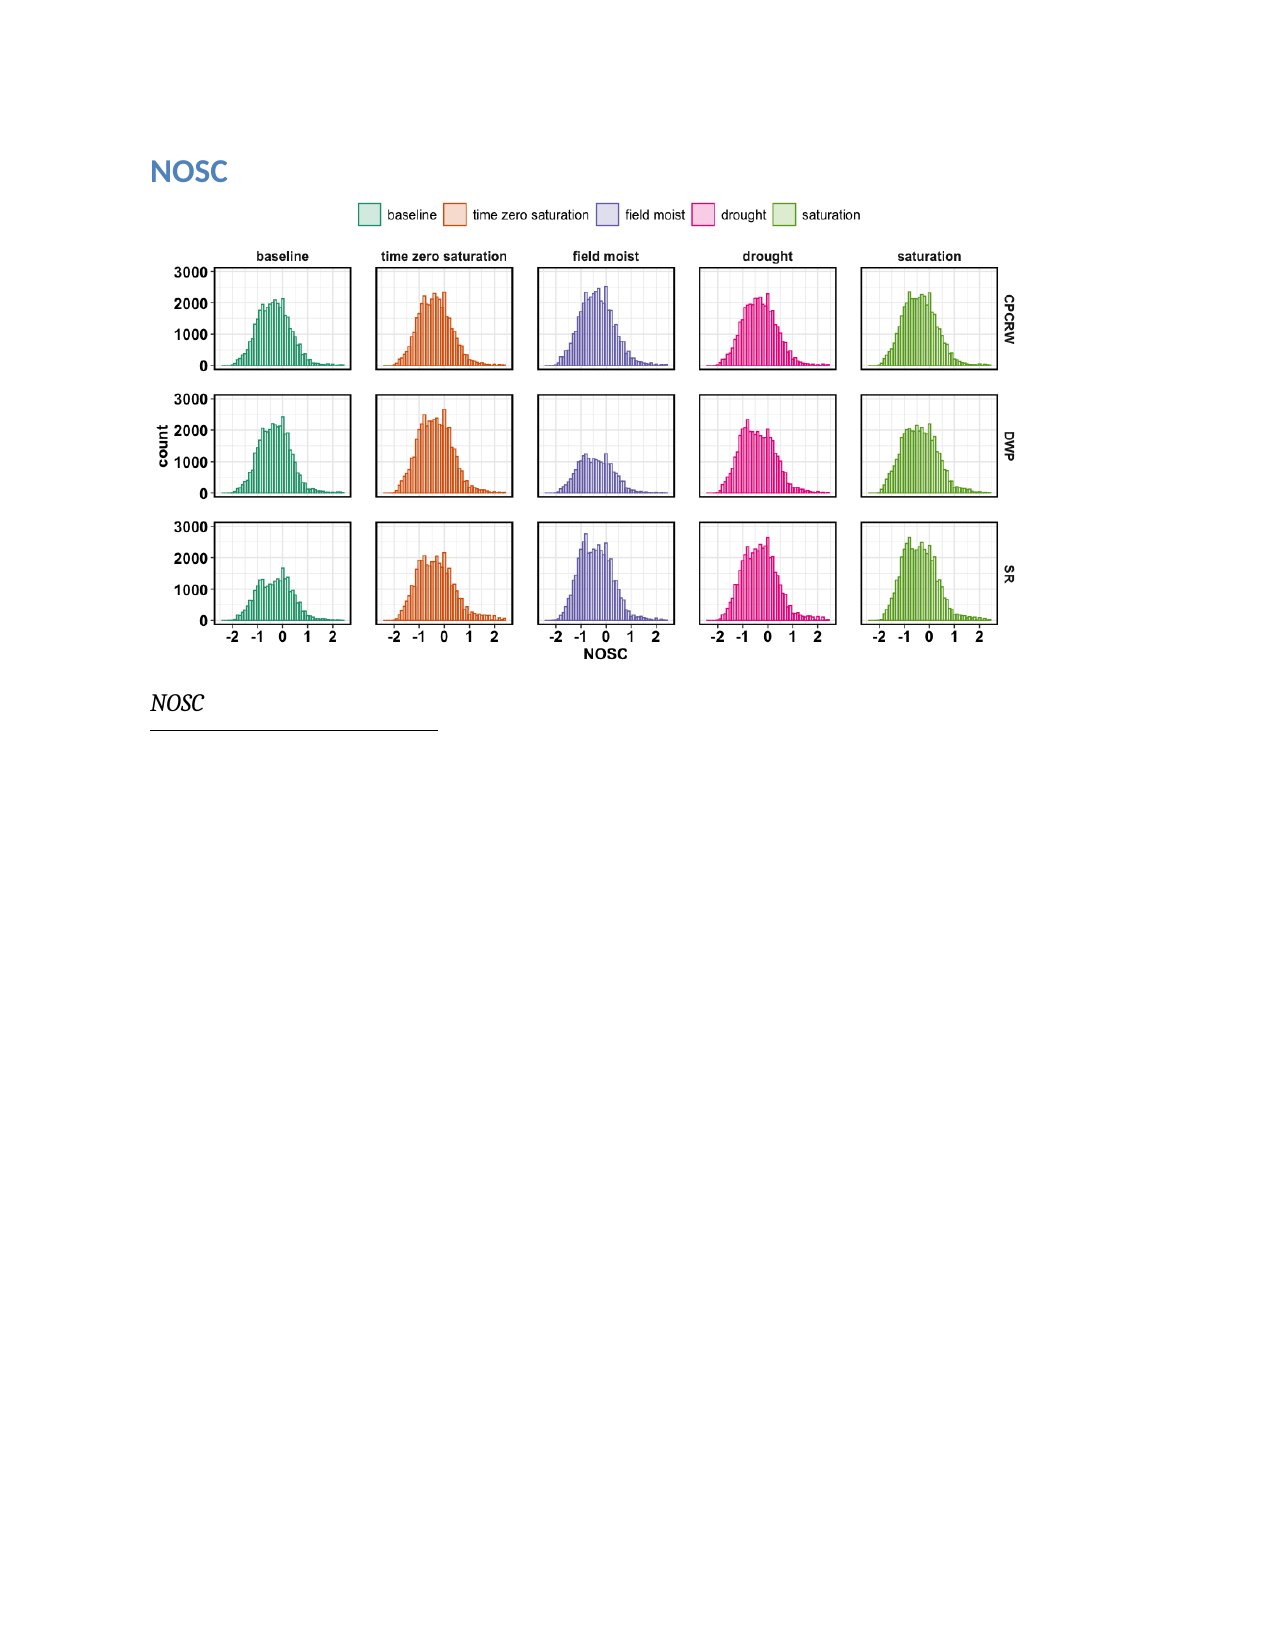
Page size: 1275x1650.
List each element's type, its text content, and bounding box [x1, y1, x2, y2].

text NOSC [150, 689, 1125, 718]
picture [150, 190, 1025, 668]
subtitle NOSC [150, 150, 1125, 191]
